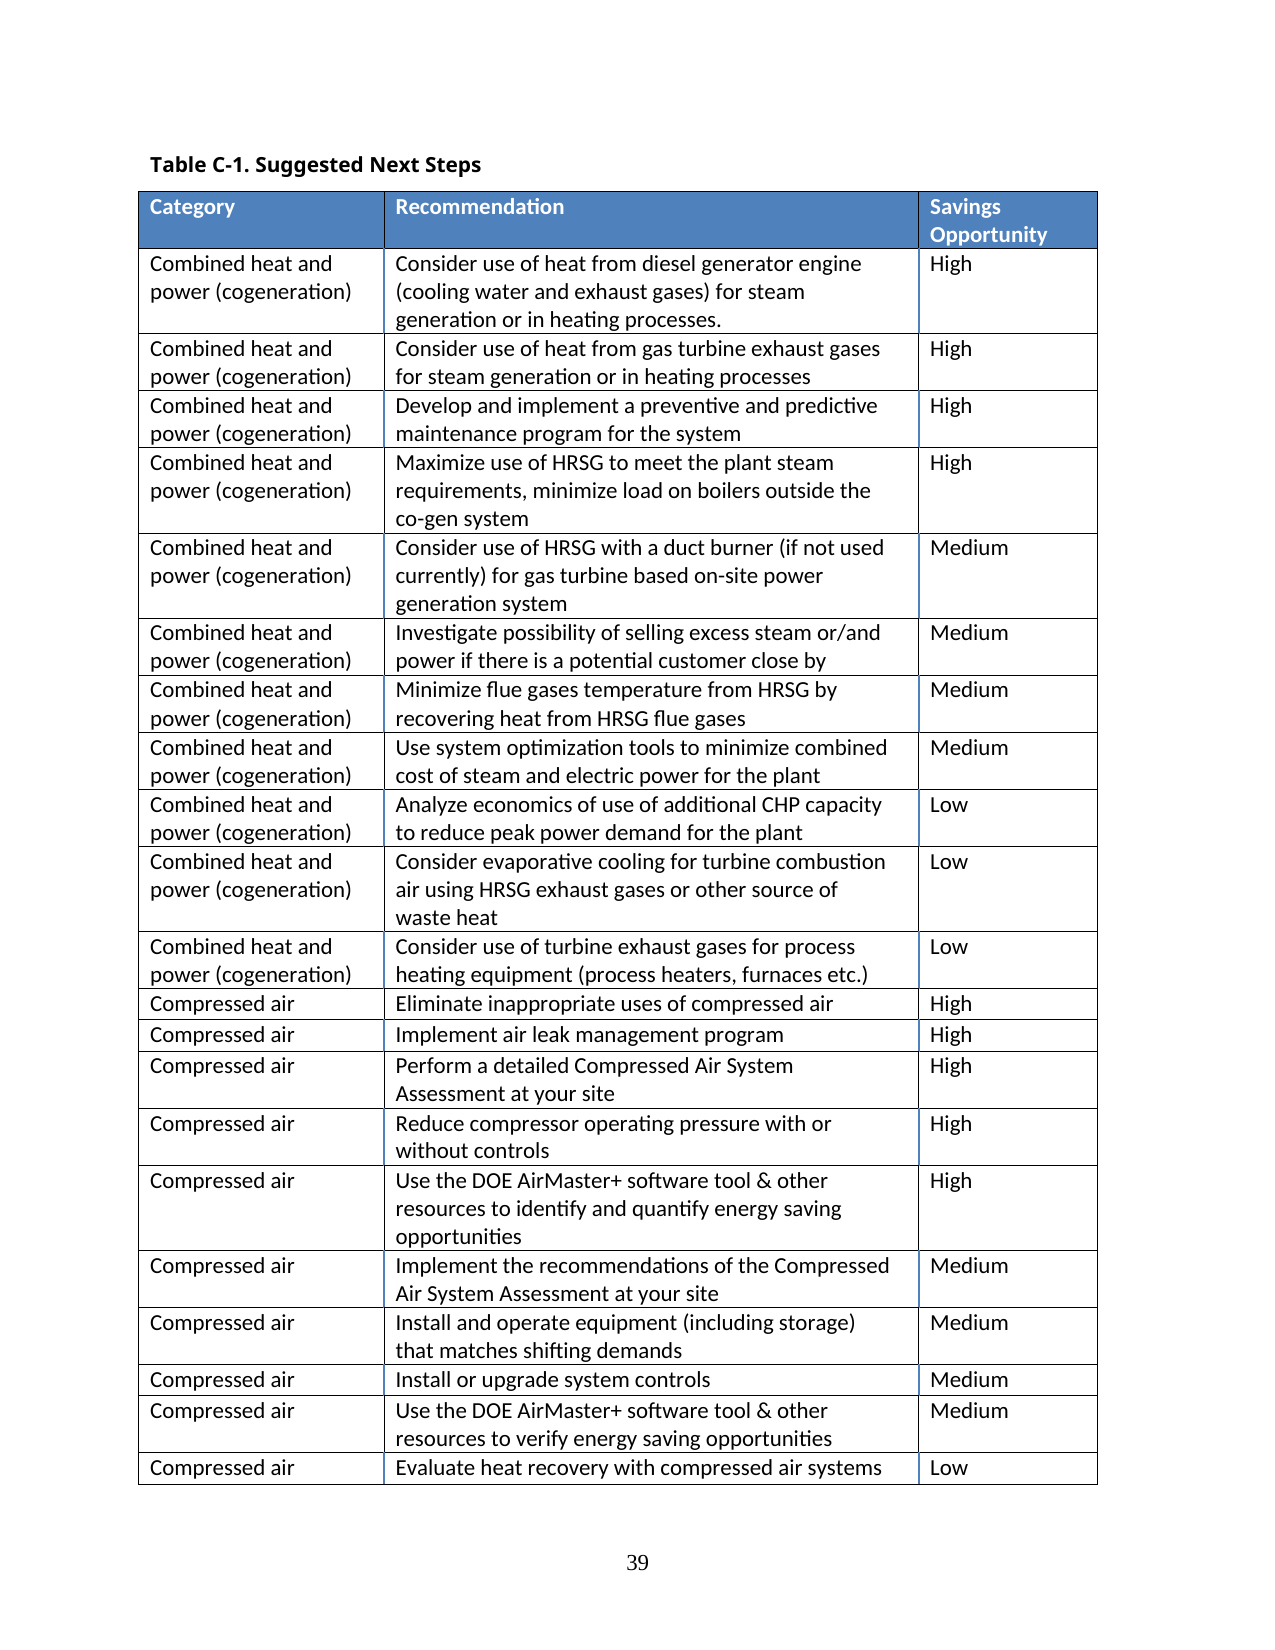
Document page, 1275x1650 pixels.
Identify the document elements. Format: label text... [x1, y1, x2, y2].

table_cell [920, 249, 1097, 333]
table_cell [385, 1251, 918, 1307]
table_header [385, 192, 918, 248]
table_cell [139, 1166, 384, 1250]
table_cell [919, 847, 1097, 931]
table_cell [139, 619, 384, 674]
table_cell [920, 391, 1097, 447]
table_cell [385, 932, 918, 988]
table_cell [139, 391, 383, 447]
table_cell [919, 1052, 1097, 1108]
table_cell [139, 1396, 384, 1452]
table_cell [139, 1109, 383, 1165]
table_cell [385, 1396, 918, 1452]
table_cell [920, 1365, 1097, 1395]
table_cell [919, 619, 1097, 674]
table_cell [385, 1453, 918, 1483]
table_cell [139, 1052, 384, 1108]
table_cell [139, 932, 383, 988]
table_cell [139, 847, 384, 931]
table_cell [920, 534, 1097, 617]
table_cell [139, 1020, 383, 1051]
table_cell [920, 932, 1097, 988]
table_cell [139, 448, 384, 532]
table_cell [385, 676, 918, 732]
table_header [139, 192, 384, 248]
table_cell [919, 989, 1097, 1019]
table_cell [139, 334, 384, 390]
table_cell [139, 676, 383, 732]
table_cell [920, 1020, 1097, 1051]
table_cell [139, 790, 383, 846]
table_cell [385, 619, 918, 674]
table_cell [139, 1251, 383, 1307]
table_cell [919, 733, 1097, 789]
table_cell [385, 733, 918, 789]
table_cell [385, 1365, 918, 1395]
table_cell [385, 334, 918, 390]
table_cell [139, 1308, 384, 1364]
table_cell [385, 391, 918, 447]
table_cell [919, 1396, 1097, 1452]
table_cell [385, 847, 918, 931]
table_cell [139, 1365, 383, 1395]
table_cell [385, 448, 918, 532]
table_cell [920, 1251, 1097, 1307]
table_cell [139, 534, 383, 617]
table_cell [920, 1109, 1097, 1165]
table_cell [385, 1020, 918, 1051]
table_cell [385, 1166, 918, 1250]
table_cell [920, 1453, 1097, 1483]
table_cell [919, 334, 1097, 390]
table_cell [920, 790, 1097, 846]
text Table C-1. Suggested Next Steps [150, 150, 1125, 178]
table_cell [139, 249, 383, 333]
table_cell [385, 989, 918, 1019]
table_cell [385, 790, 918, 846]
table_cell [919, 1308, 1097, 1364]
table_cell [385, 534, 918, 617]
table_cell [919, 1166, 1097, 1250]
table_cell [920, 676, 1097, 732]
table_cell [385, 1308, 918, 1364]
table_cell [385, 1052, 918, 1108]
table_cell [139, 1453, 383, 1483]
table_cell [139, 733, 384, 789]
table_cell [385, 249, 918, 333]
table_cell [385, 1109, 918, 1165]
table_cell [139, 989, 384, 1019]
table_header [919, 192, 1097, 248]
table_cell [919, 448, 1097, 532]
